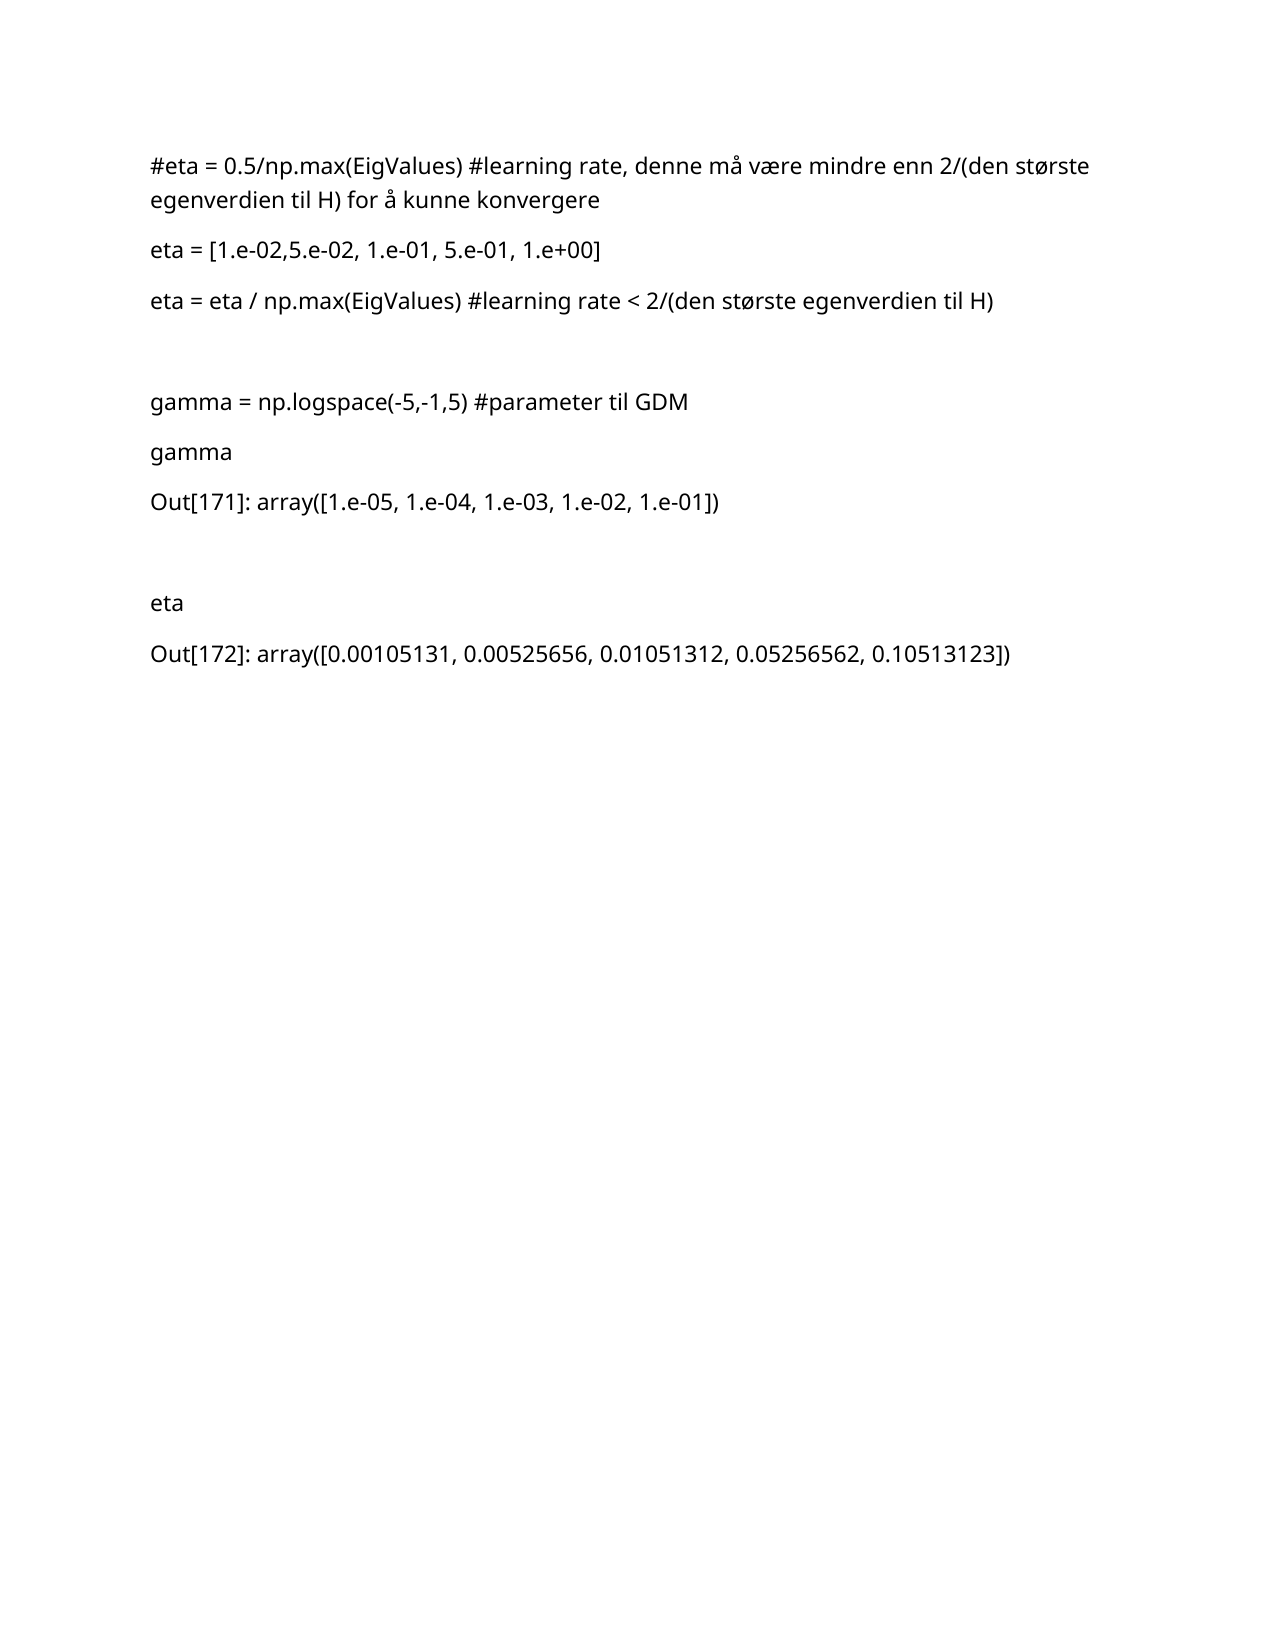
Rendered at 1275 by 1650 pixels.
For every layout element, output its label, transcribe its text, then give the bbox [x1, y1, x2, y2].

text Out[172]: array([0.00105131, 0.00525656, 0.01051312, 0.05256562, 0.10513123]) [150, 637, 1125, 669]
text gamma [150, 436, 1125, 467]
text eta [150, 587, 1125, 618]
text eta = [1.e-02,5.e-02, 1.e-01, 5.e-01, 1.e+00] [150, 234, 1125, 265]
text #eta = 0.5/np.max(EigValues) #learning rate, denne må være mindre enn 2/(den største egenverdien til H) for å kunne konvergere [150, 150, 1125, 215]
text Out[171]: array([1.e-05, 1.e-04, 1.e-03, 1.e-02, 1.e-01]) [150, 486, 1125, 517]
text gamma = np.logspace(-5,-1,5) #parameter til GDM [150, 385, 1125, 417]
text eta = eta / np.max(EigValues) #learning rate < 2/(den største egenverdien til H) [150, 284, 1125, 316]
